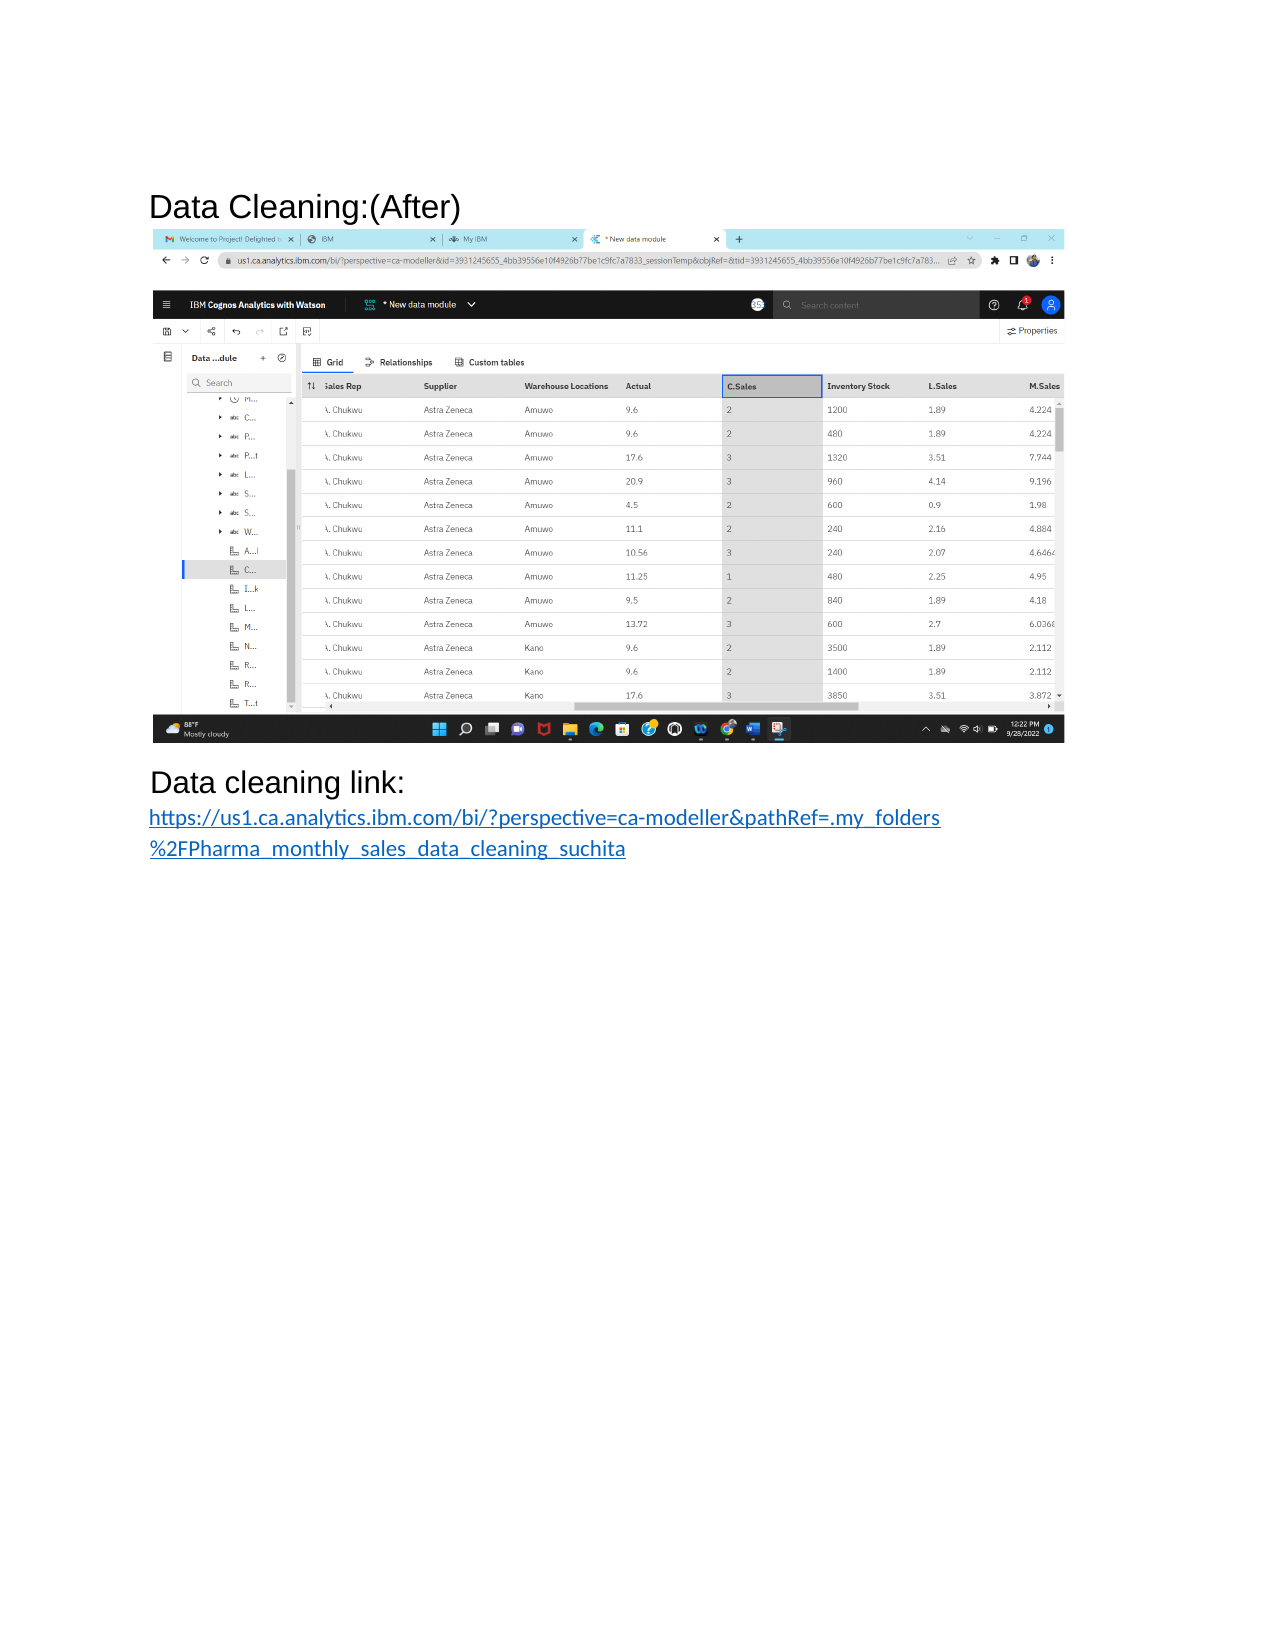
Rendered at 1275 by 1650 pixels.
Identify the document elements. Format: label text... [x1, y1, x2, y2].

text https://us1.ca.analytics.ibm.com/bi/?perspective=ca-modeller&pathRef=.my_folders%2FPharma_monthly_sales_data_cleaning_suchita [148, 803, 1120, 862]
picture [153, 229, 1065, 743]
text Data cleaning link: [150, 764, 1120, 800]
text Data Cleaning:(After) [148, 187, 1120, 226]
